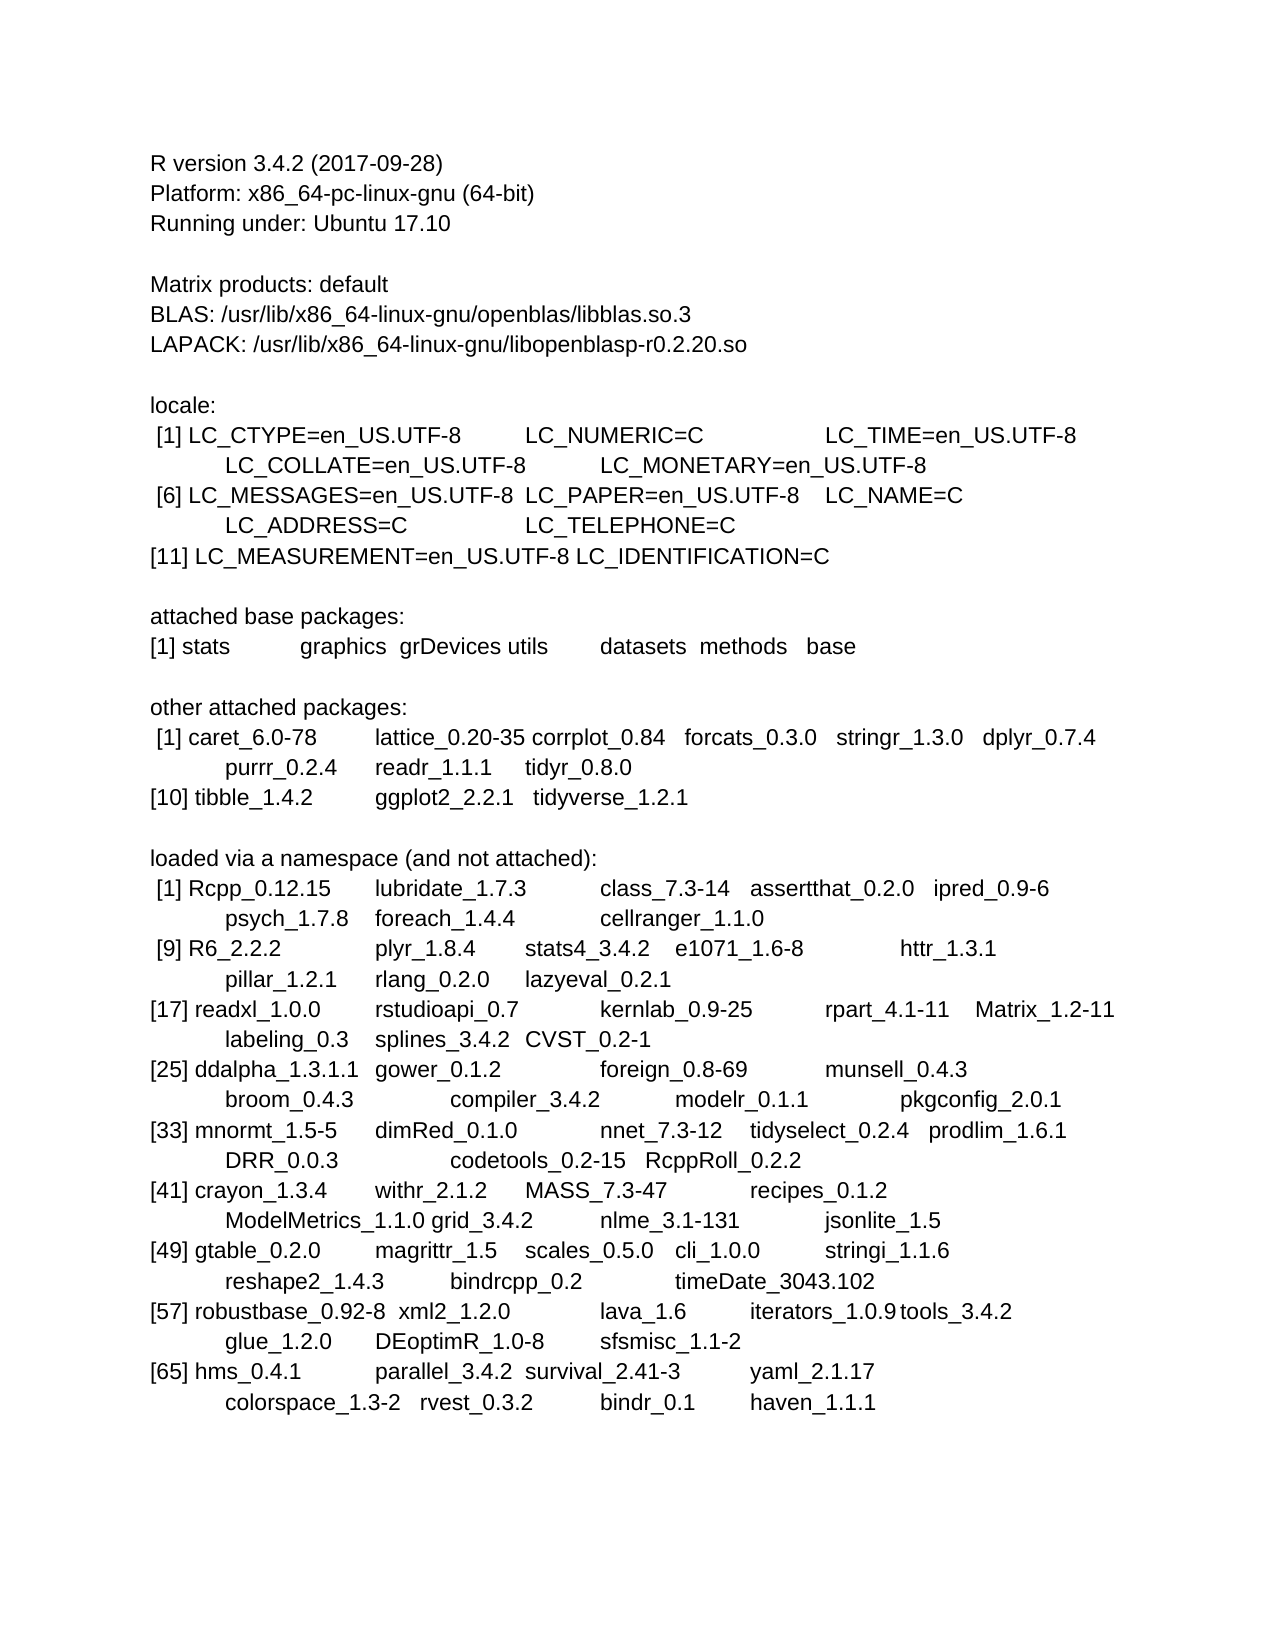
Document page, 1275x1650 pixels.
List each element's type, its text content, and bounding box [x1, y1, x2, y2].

text locale: [150, 392, 1125, 418]
text Matrix products: default [150, 271, 1125, 297]
text [41] crayon_1.3.4 withr_2.1.2 MASS_7.3-47 recipes_0.1.2 ModelMetrics_1.1.0 grid_3.4.2 nlme_3.1-131 jsonlite_1.5 [150, 1177, 1125, 1234]
text attached base packages: [150, 603, 1125, 629]
text R version 3.4.2 (2017-09-28) [150, 150, 1125, 176]
text [1] LC_CTYPE=en_US.UTF-8 LC_NUMERIC=C LC_TIME=en_US.UTF-8 LC_COLLATE=en_US.UTF-8 LC_MONETARY=en_US.UTF-8 [150, 422, 1125, 478]
text BLAS: /usr/lib/x86_64-linux-gnu/openblas/libblas.so.3 [150, 301, 1125, 327]
text [1] Rcpp_0.12.15 lubridate_1.7.3 class_7.3-14 assertthat_0.2.0 ipred_0.9-6 psych_1.7.8 foreach_1.4.4 cellranger_1.1.0 [150, 875, 1125, 932]
text [17] readxl_1.0.0 rstudioapi_0.7 kernlab_0.9-25 rpart_4.1-11 Matrix_1.2-11 labeling_0.3 splines_3.4.2 CVST_0.2-1 [150, 996, 1125, 1052]
text [25] ddalpha_1.3.1.1 gower_0.1.2 foreign_0.8-69 munsell_0.4.3 broom_0.4.3 compiler_3.4.2 modelr_0.1.1 pkgconfig_2.0.1 [150, 1056, 1125, 1113]
text [49] gtable_0.2.0 magrittr_1.5 scales_0.5.0 cli_1.0.0 stringi_1.1.6 reshape2_1.4.3 bindrcpp_0.2 timeDate_3043.102 [150, 1237, 1125, 1294]
text loaded via a namespace (and not attached): [150, 845, 1125, 871]
text [6] LC_MESSAGES=en_US.UTF-8 LC_PAPER=en_US.UTF-8 LC_NAME=C LC_ADDRESS=C LC_TELEPHONE=C [150, 482, 1125, 539]
text [10] tibble_1.4.2 ggplot2_2.2.1 tidyverse_1.2.1 [150, 784, 1125, 811]
text [33] mnormt_1.5-5 dimRed_0.1.0 nnet_7.3-12 tidyselect_0.2.4 prodlim_1.6.1 DRR_0.0.3 codetools_0.2-15 RcppRoll_0.2.2 [150, 1117, 1125, 1173]
text [65] hms_0.4.1 parallel_3.4.2 survival_2.41-3 yaml_2.1.17 colorspace_1.3-2 rvest_0.3.2 bindr_0.1 haven_1.1.1 [150, 1358, 1125, 1415]
text Platform: x86_64-pc-linux-gnu (64-bit) [150, 180, 1125, 207]
text [1] caret_6.0-78 lattice_0.20-35 corrplot_0.84 forcats_0.3.0 stringr_1.3.0 dplyr_0.7.4 purrr_0.2.4 readr_1.1.1 tidyr_0.8.0 [150, 724, 1125, 781]
text [57] robustbase_0.92-8 xml2_1.2.0 lava_1.6 iterators_1.0.9 tools_3.4.2 glue_1.2.0 DEoptimR_1.0-8 sfsmisc_1.1-2 [150, 1298, 1125, 1354]
text [1] stats graphics grDevices utils datasets methods base [150, 633, 1125, 660]
text LAPACK: /usr/lib/x86_64-linux-gnu/libopenblasp-r0.2.20.so [150, 331, 1125, 358]
text Running under: Ubuntu 17.10 [150, 210, 1125, 237]
text [9] R6_2.2.2 plyr_1.8.4 stats4_3.4.2 e1071_1.6-8 httr_1.3.1 pillar_1.2.1 rlang_0.2.0 lazyeval_0.2.1 [150, 935, 1125, 992]
text [11] LC_MEASUREMENT=en_US.UTF-8 LC_IDENTIFICATION=C [150, 543, 1125, 569]
text other attached packages: [150, 694, 1125, 720]
